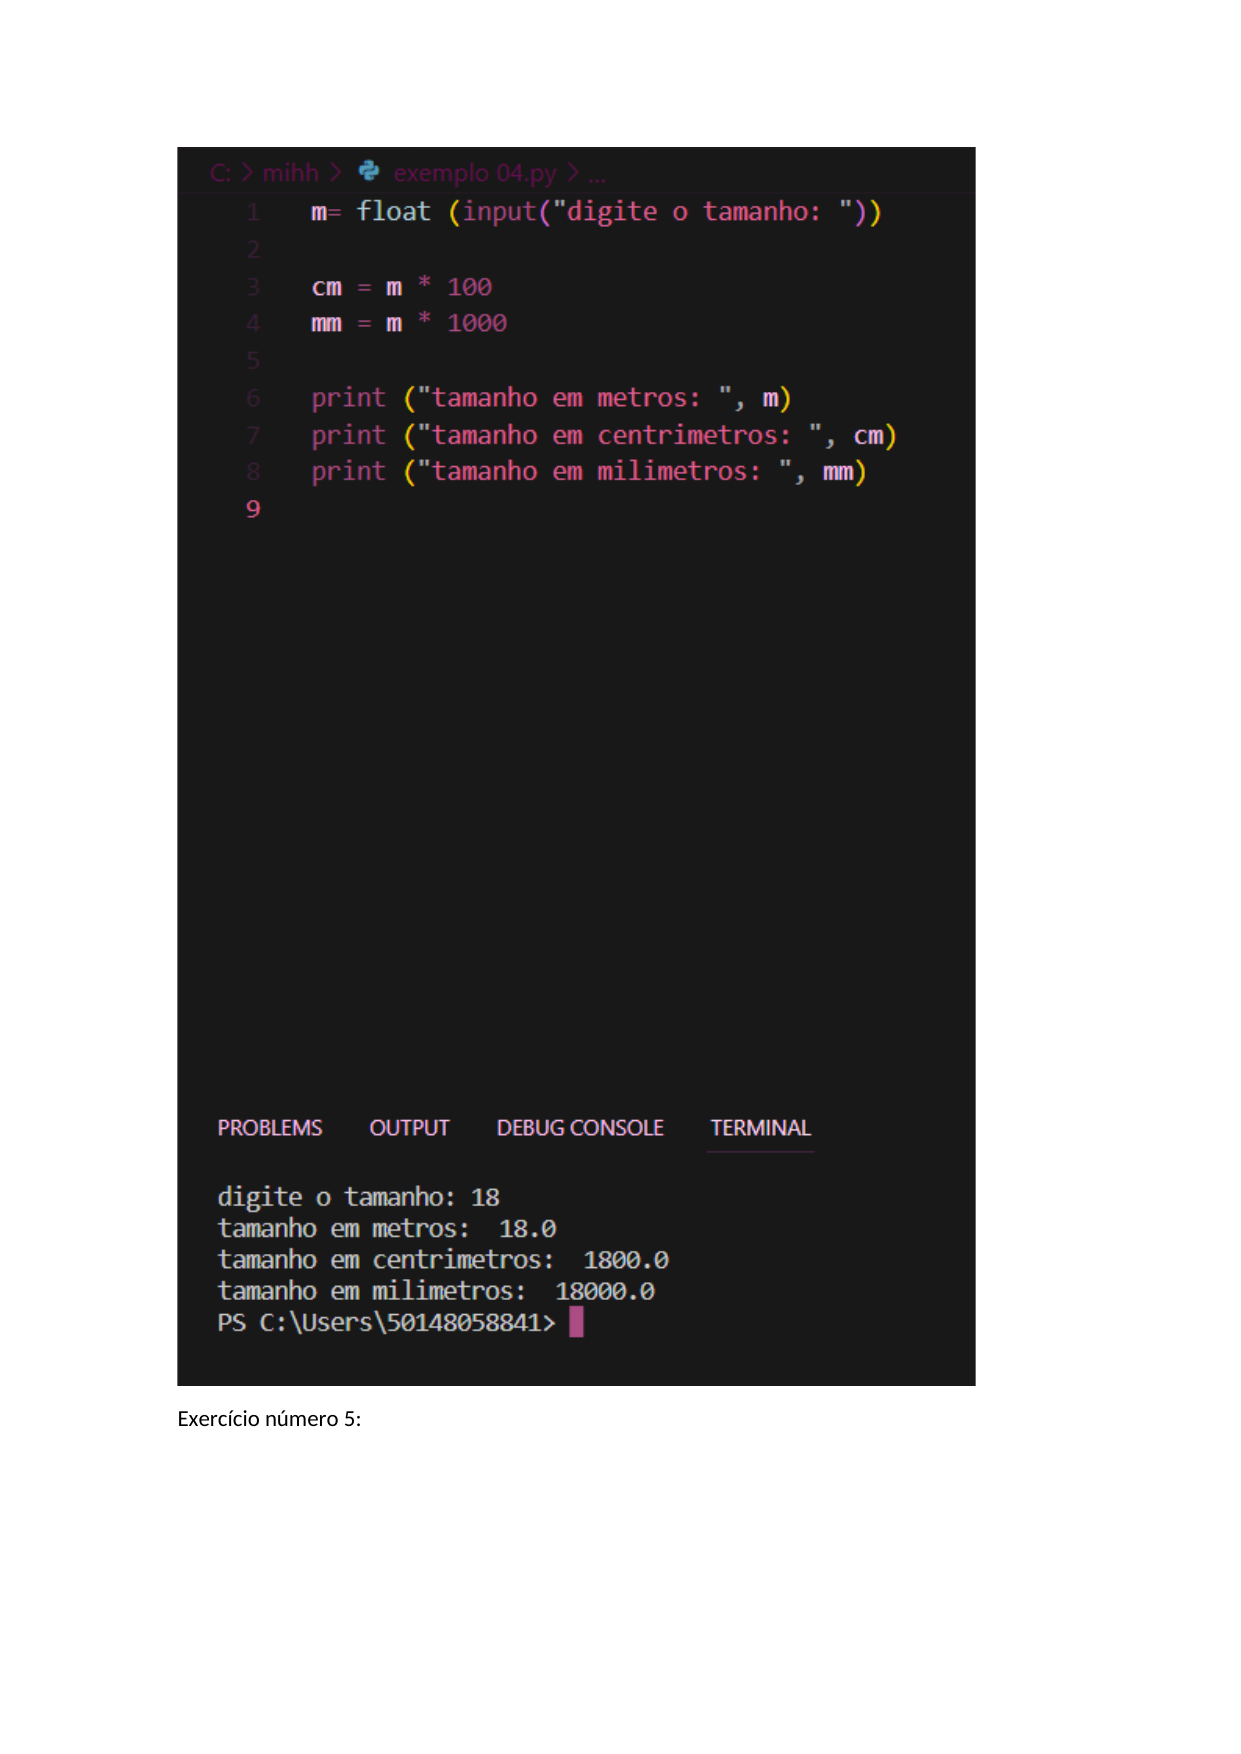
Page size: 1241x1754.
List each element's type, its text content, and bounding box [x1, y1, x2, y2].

text Exercício número 5: [177, 1404, 1063, 1432]
picture [177, 147, 976, 1386]
